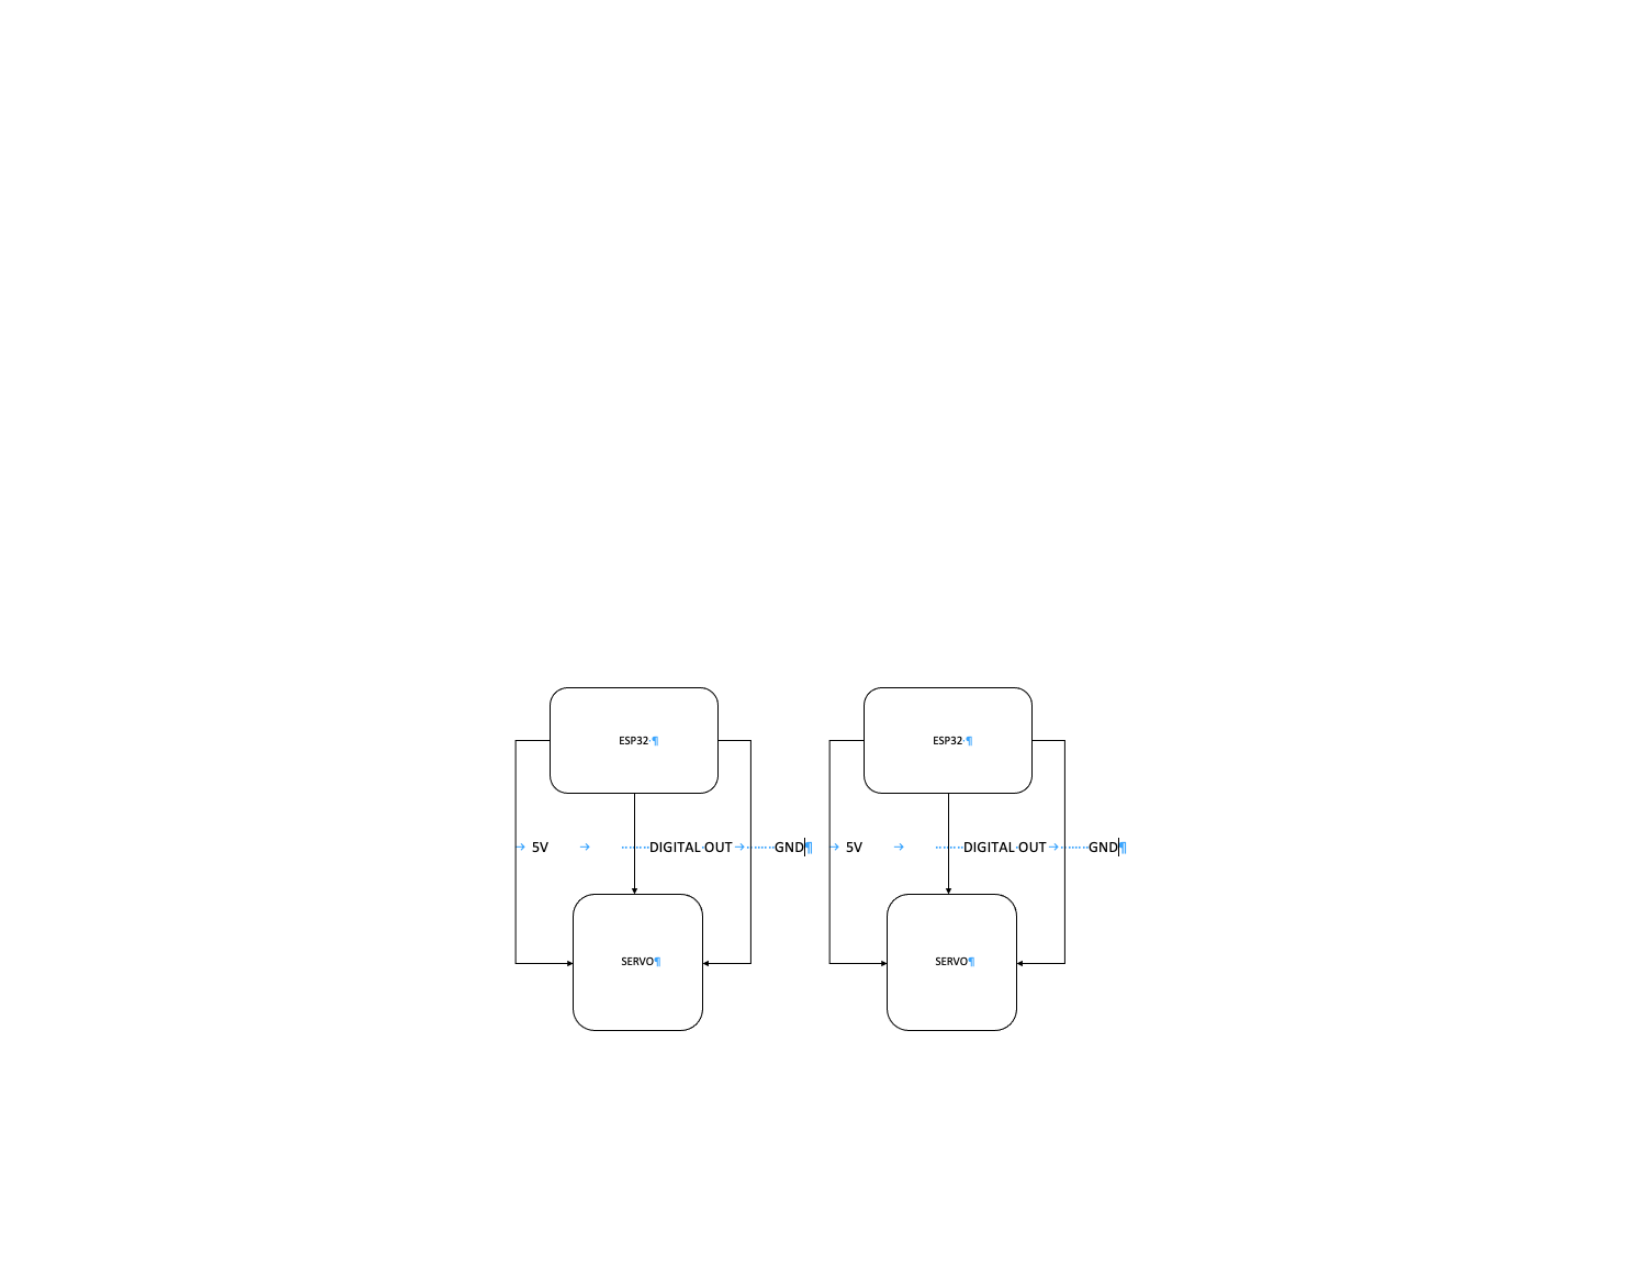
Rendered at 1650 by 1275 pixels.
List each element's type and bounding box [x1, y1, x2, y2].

picture [498, 673, 1127, 1041]
